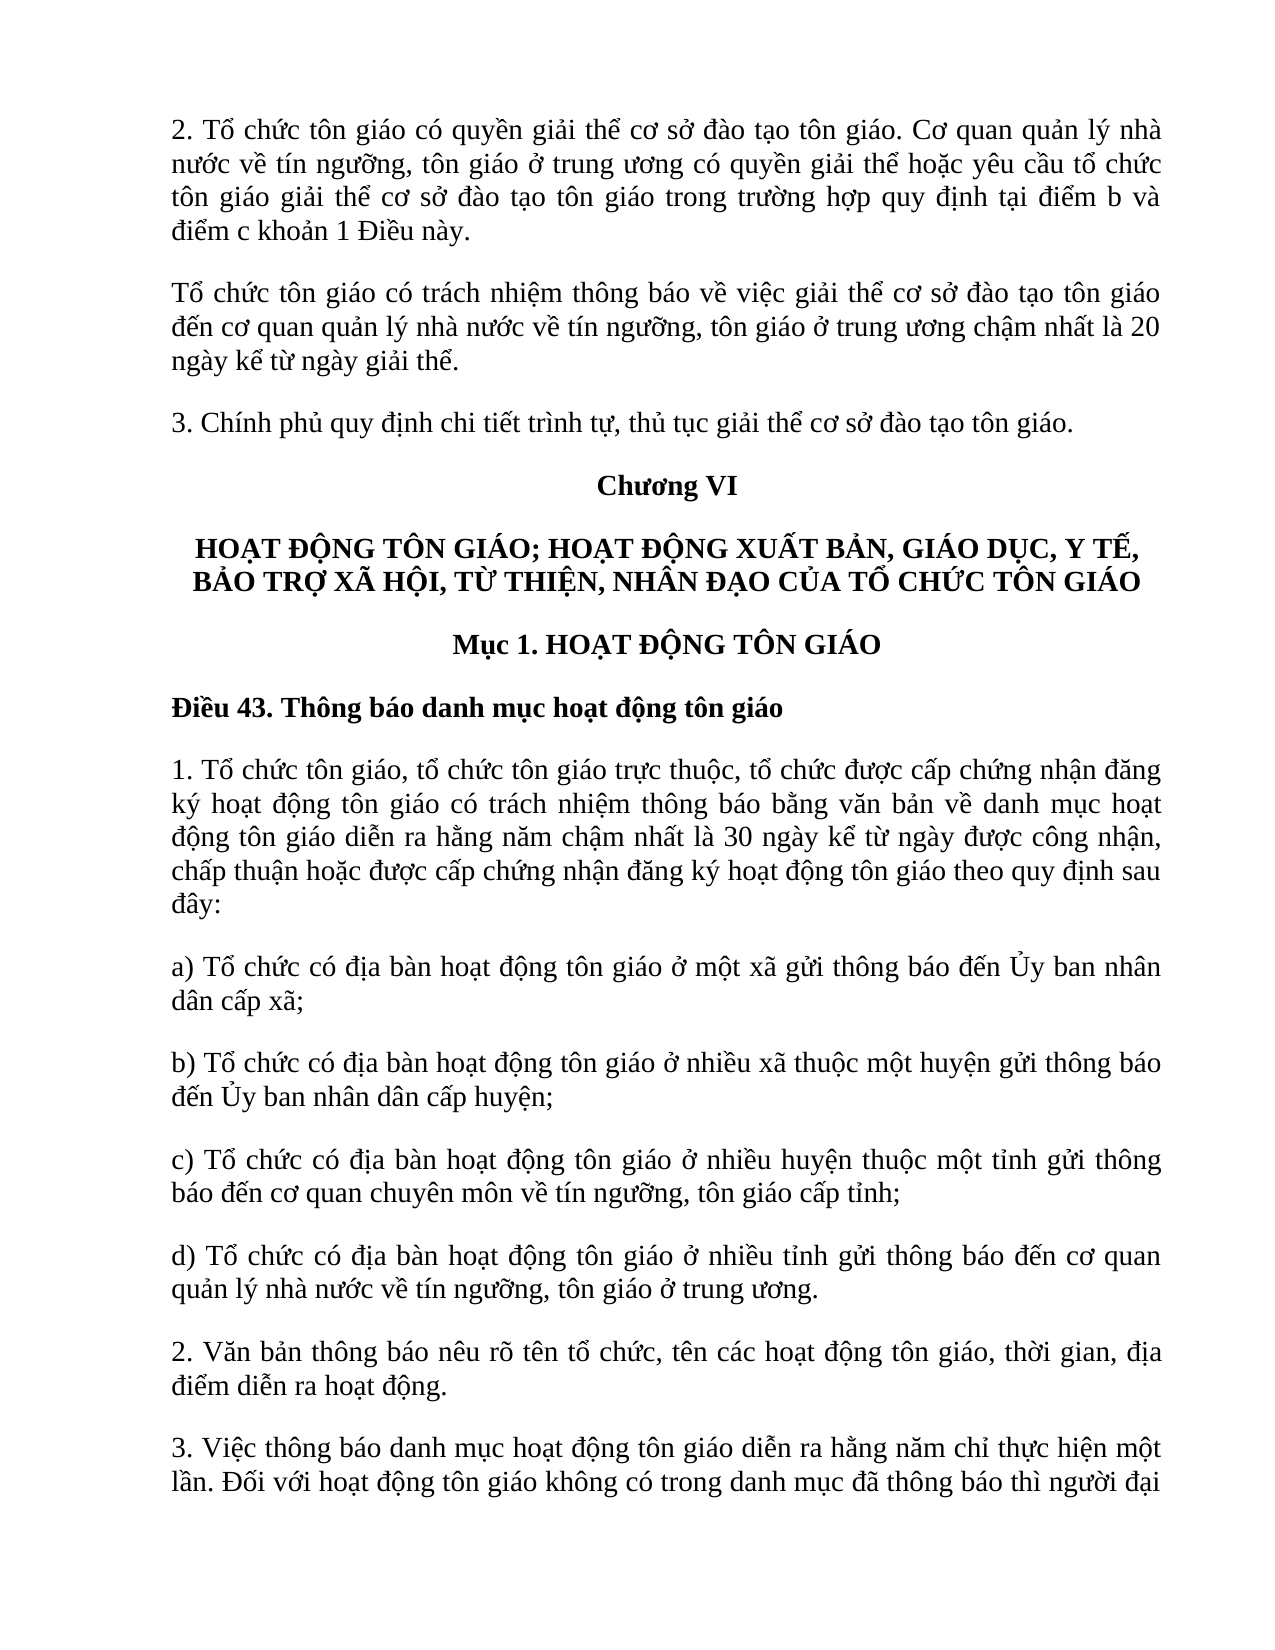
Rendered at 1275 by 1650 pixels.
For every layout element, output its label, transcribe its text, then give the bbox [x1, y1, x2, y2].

text Tổ chức tôn giáo có trách nhiệm thông báo về việc giải thể cơ sở đào tạo tôn giáo đến cơ quan quản lý nhà nước về tín ngưỡng, tôn giáo ở trung ương chậm nhất là 20 ngày kể từ ngày giải thể. [171, 276, 1163, 376]
text 2. Văn bản thông báo nêu rõ tên tổ chức, tên các hoạt động tôn giáo, thời gian, địa điểm diễn ra hoạt động. [171, 1334, 1163, 1401]
text a) Tổ chức có địa bàn hoạt động tôn giáo ở một xã gửi thông báo đến Ủy ban nhân dân cấp xã; [171, 949, 1163, 1016]
text 1. Tổ chức tôn giáo, tổ chức tôn giáo trực thuộc, tổ chức được cấp chứng nhận đăng ký hoạt động tôn giáo có trách nhiệm thông báo bằng văn bản về danh mục hoạt động tôn giáo diễn ra hằng năm chậm nhất là 30 ngày kể từ ngày được công nhận, chấp thuận hoặc được cấp chứng nhận đăng ký hoạt động tôn giáo theo quy định sau đây: [171, 752, 1163, 920]
text b) Tổ chức có địa bàn hoạt động tôn giáo ở nhiều xã thuộc một huyện gửi thông báo đến Ủy ban nhân dân cấp huyện; [171, 1046, 1163, 1113]
text c) Tổ chức có địa bàn hoạt động tôn giáo ở nhiều huyện thuộc một tỉnh gửi thông báo đến cơ quan chuyên môn về tín ngưỡng, tôn giáo cấp tỉnh; [171, 1142, 1163, 1209]
text HOẠT ĐỘNG TÔN GIÁO; HOẠT ĐỘNG XUẤT BẢN, GIÁO DỤC, Y TẾ, BẢO TRỢ XÃ HỘI, TỪ THIỆN, NHÂN ĐẠO CỦA TỔ CHỨC TÔN GIÁO [171, 531, 1163, 598]
text Mục 1. HOẠT ĐỘNG TÔN GIÁO [171, 627, 1163, 661]
text 2. Tổ chức tôn giáo có quyền giải thể cơ sở đào tạo tôn giáo. Cơ quan quản lý nhà nước về tín ngưỡng, tôn giáo ở trung ương có quyền giải thể hoặc yêu cầu tổ chức tôn giáo giải thể cơ sở đào tạo tôn giáo trong trường hợp quy định tại điểm b và điểm c khoản 1 Điều này. [171, 112, 1163, 246]
text 3. Chính phủ quy định chi tiết trình tự, thủ tục giải thể cơ sở đào tạo tôn giáo. [171, 405, 1163, 439]
text d) Tổ chức có địa bàn hoạt động tôn giáo ở nhiều tỉnh gửi thông báo đến cơ quan quản lý nhà nước về tín ngưỡng, tôn giáo ở trung ương. [171, 1238, 1163, 1305]
text Chương VI [171, 468, 1163, 502]
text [171, 1431, 1163, 1498]
text Điều 43. Thông báo danh mục hoạt động tôn giáo [171, 690, 1163, 723]
